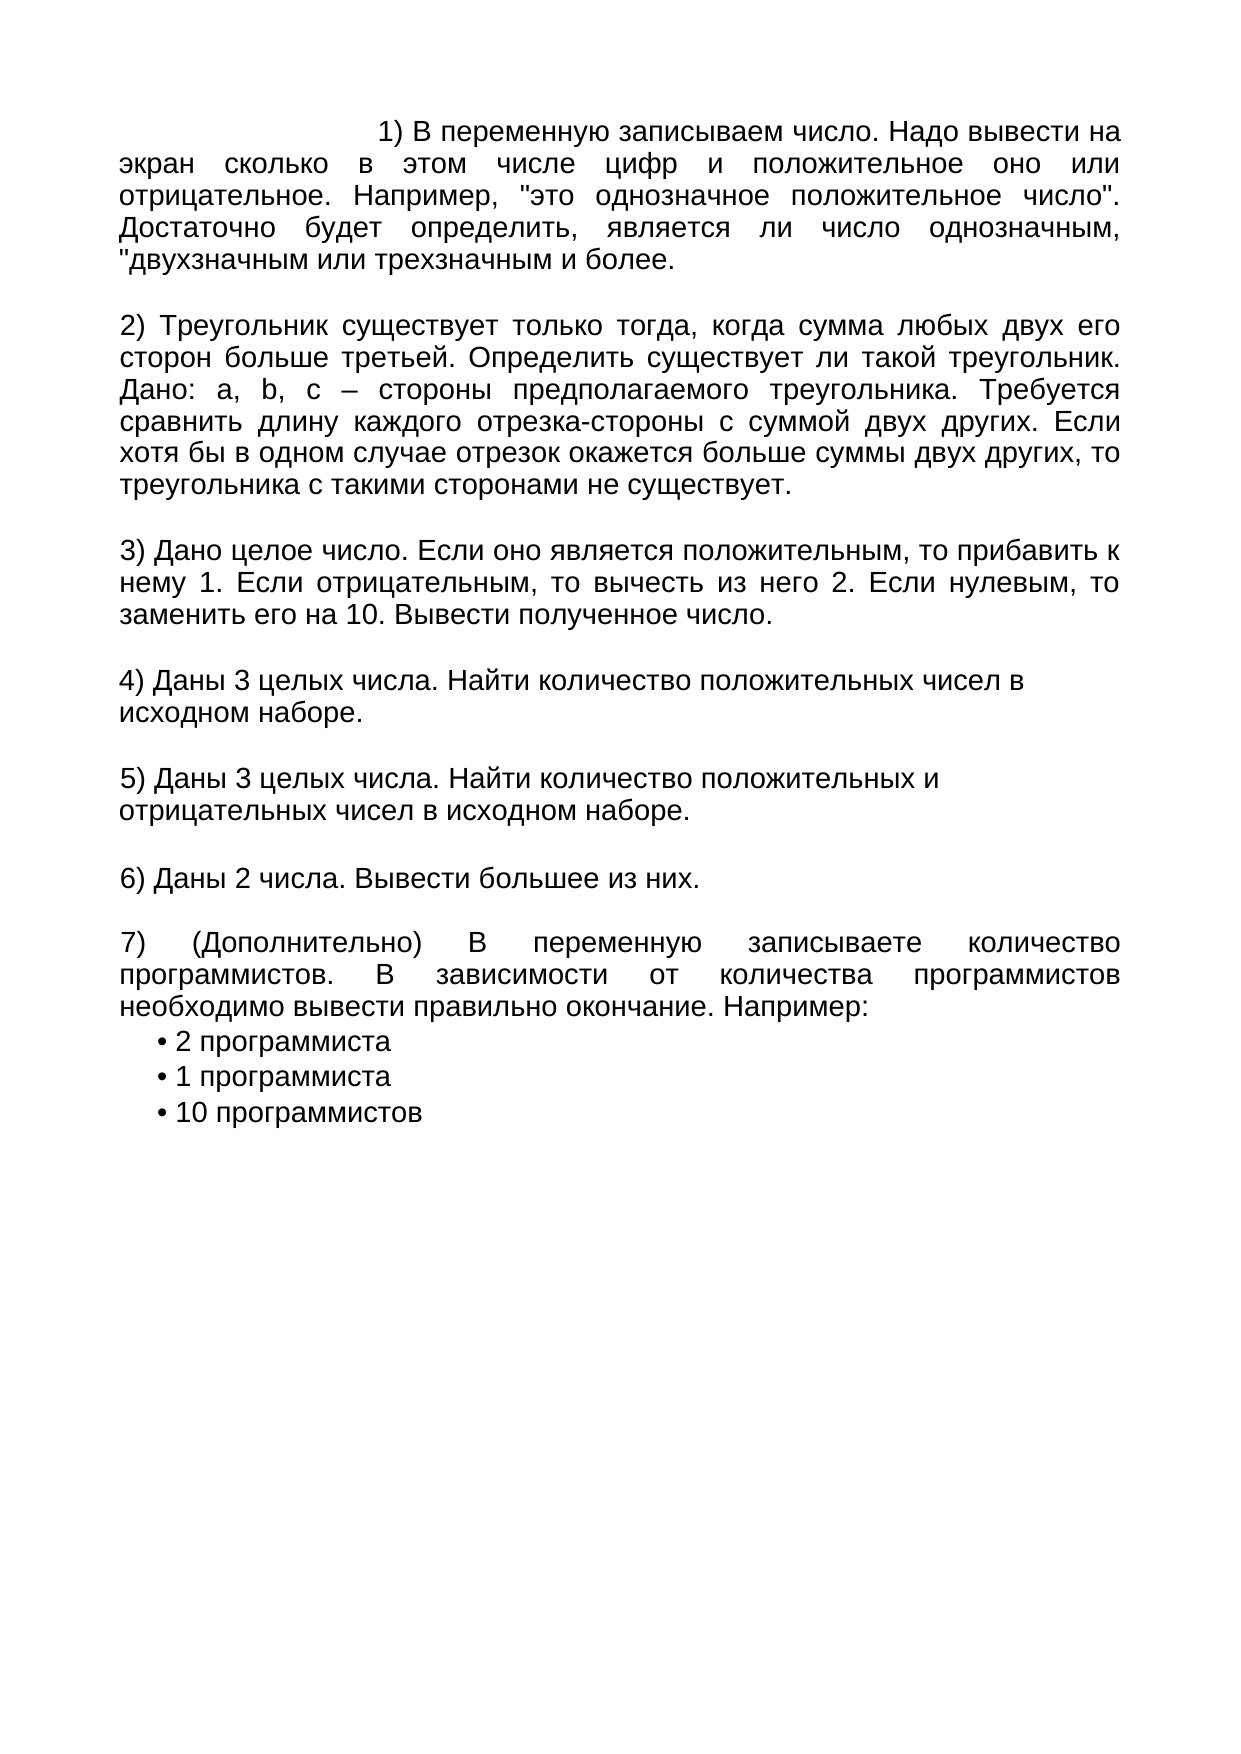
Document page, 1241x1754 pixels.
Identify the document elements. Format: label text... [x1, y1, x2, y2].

text • 2 программиста [157, 1023, 1122, 1057]
text 5) Даны 3 целых числа. Найти количество положительных и отрицательных чисел в исходном наборе. [119, 763, 1122, 826]
text 6) Даны 2 числа. Вывести большее из них. [119, 861, 1122, 894]
text • 10 программистов [157, 1095, 1122, 1129]
text • 1 программиста [157, 1059, 1122, 1093]
text 2) Треугольник существует только тогда, когда сумма любых двух его сторон больше третьей. Определить существует ли такой треугольник. Дано: a, b, c – стороны предполагаемого треугольника. Требуется сравнить длину каждого отрезка-стороны с суммой двух других. Если хотя бы в одном случае отрезок окажется больше суммы двух других, то треугольника с такими сторонами не существует. [119, 310, 1122, 501]
text 1) В переменную записываем число. Надо вывести на экран сколько в этом числе цифр и положительное оно или отрицательное. Например, "это однозначное положительное число". Достаточно будет определить, является ли число однозначным, "двухзначным или трехзначным и более. [119, 116, 1122, 275]
text 3) Дано целое число. Если оно является положительным, то прибавить к нему 1. Если отрицательным, то вычесть из него 2. Если нулевым, то заменить его на 10. Вывести полученное число. [119, 535, 1121, 631]
text 4) Даны 3 целых числа. Найти количество положительных чисел в исходном наборе. [119, 665, 1122, 728]
text 7) (Дополнительно) В переменную записываете количество программистов. В зависимости от количества программистов необходимо вывести правильно окончание. Например: [119, 927, 1122, 1023]
